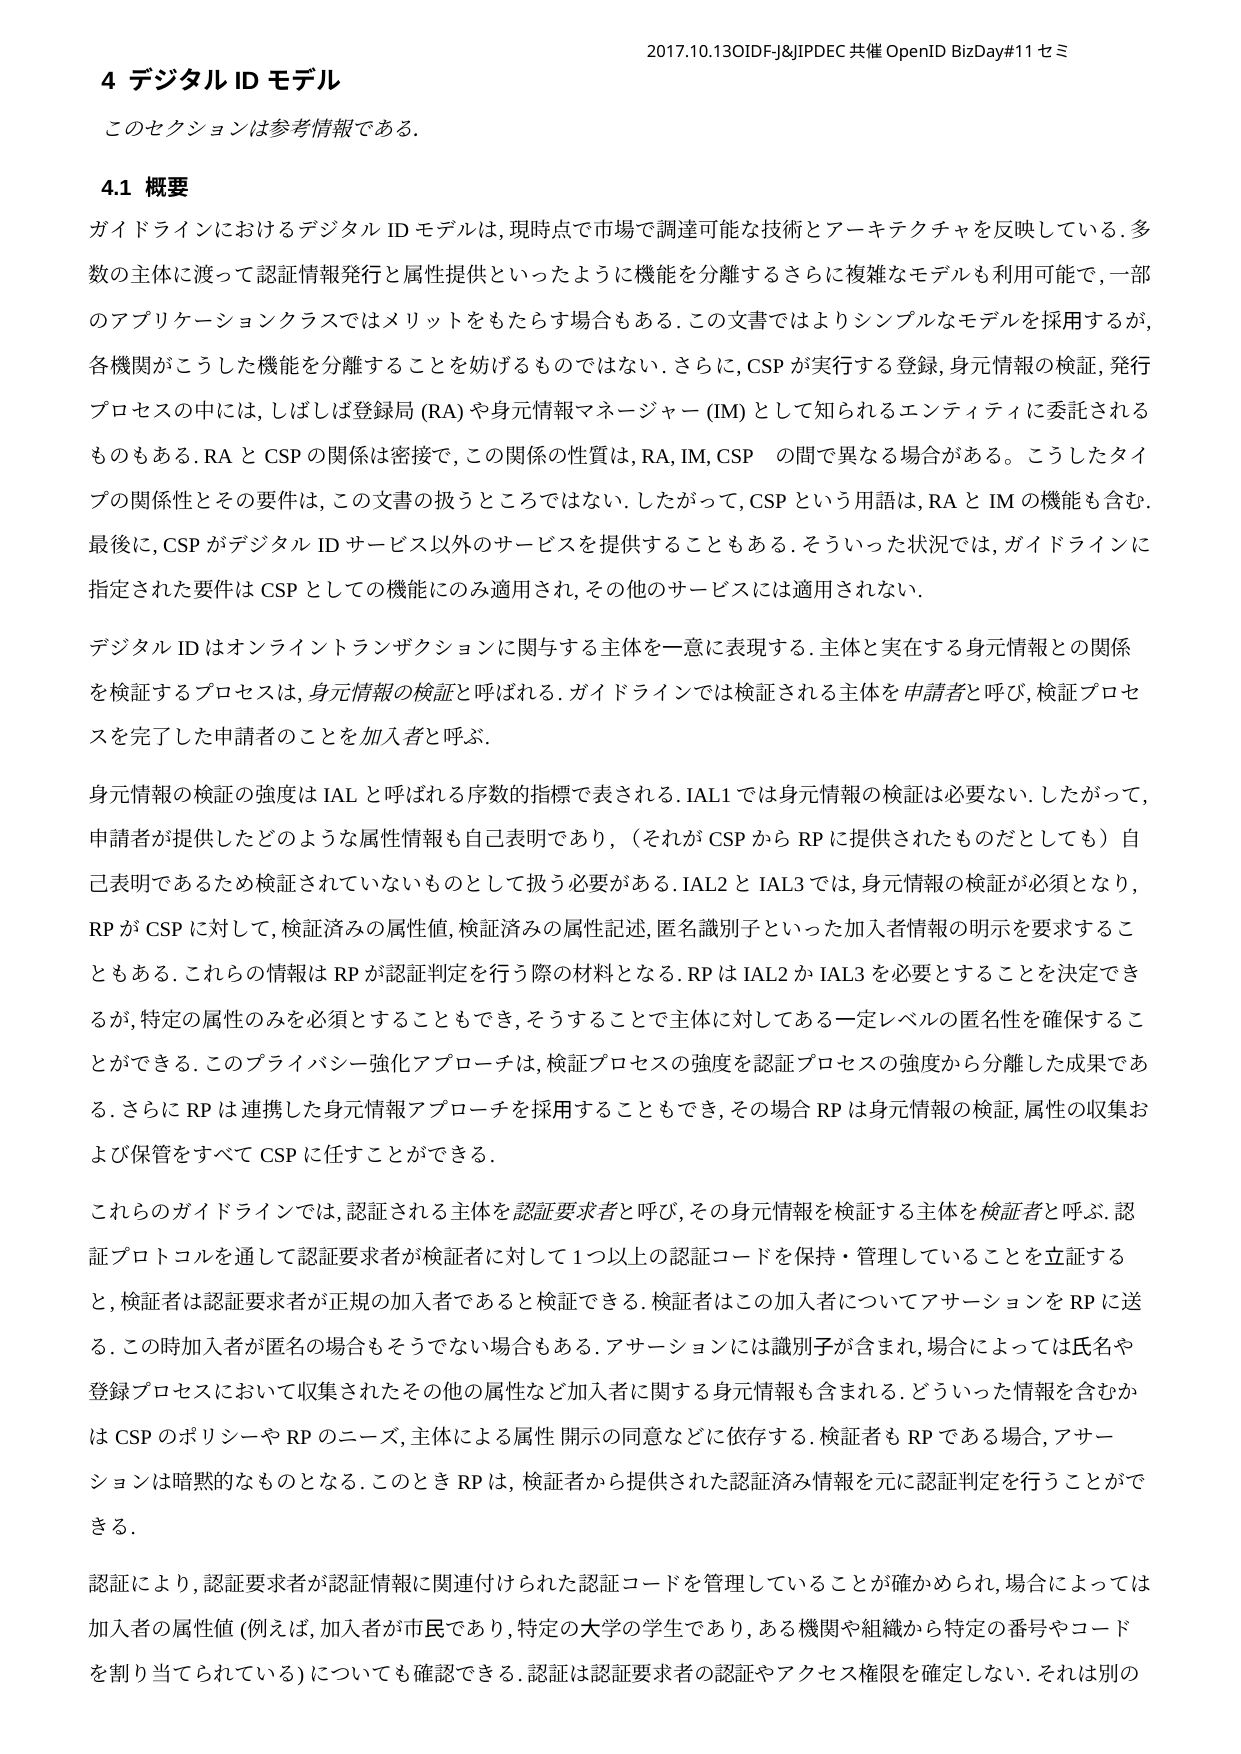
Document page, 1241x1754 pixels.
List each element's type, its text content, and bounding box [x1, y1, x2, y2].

text ガイドラインにおけるデジタル ID モデルは, 現時点で市場で調達可能な技術とアーキテクチャを反映している. 多数の主体に渡って認証情報発⾏と属性提供といったように機能を分離するさらに複雑なモデルも利用可能で, 一部のアプリケーションクラスではメリットをもたらす場合もある. この文書ではよりシンプルなモデルを採⽤するが, 各機関がこうした機能を分離することを妨げるものではない. さらに, CSP が実⾏する登録, 身元情報の検証, 発⾏プロセスの中には, しばしば登録局 (RA) や身元情報マネージャー (IM) として知られるエンティティに委託されるものもある. RA と CSP の関係は密接で, この関係の性質は, RA, IM, CSP の間で異なる場合がある。こうしたタイプの関係性とその要件は, この文書の扱うところではない. したがって, CSP という用語は, RA と IM の機能も含む. 最後に, CSP がデジタル ID サービス以外のサービスを提供することもある. そういった状況では, ガイドラインに指定された要件は CSP としての機能にのみ適用され, その他のサービスには適用されない. [89, 214, 1152, 603]
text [89, 1568, 1152, 1688]
text デジタル ID はオンライントランザクションに関与する主体を⼀意に表現する. 主体と実在する身元情報との関係を検証するプロセスは, 身元情報の検証と呼ばれる. ガイドラインでは検証される主体を申請者と呼び, 検証プロセスを完了した申請者のことを加入者と呼ぶ. [88, 631, 1152, 751]
text 身元情報の検証の強度は IAL と呼ばれる序数的指標で表される. IAL1 では身元情報の検証は必要ない. したがって, 申請者が提供したどのような属性情報も自己表明であり, （それが CSP から RP に提供されたものだとしても）自己表明であるため検証されていないものとして扱う必要がある. IAL2 と IAL3 では, 身元情報の検証が必須となり, RP が CSP に対して, 検証済みの属性値, 検証済みの属性記述, 匿名識別子といった加入者情報の明示を要求することもある. これらの情報は RP が認証判定を⾏う際の材料となる. RP は IAL2 か IAL3 を必要とすることを決定できるが, 特定の属性のみを必須とすることもでき, そうすることで主体に対してある⼀定レベルの匿名性を確保することができる. このプライバシー強化アプローチは, 検証プロセスの強度を認証プロセスの強度から分離した成果である. さらに RP は 連携した身元情報アプローチを採⽤することもでき, その場合 RP は身元情報の検証, 属性の収集および保管をすべて CSP に任すことができる. [89, 778, 1152, 1168]
subtitle デジタル ID モデル [101, 60, 1152, 97]
text このセクションは参考情報である. [101, 112, 1152, 142]
text これらのガイドラインでは, 認証される主体を認証要求者と呼び, その身元情報を検証する主体を検証者と呼ぶ. 認証プロトコルを通して認証要求者が検証者に対して1つ以上の認証コードを保持・管理していることを⽴証すると, 検証者は認証要求者が正規の加入者であると検証できる. 検証者はこの加入者についてアサーションを RP に送る. この時加入者が匿名の場合もそうでない場合もある. アサーションには識別⼦が含まれ, 場合によっては⽒名や登録プロセスにおいて収集されたその他の属性など加入者に関する身元情報も含まれる. どういった情報を含むかは CSP のポリシーや RP のニーズ, 主体による属性 開示の同意などに依存する. 検証者も RP である場合, アサーションは暗黙的なものとなる. このとき RP は, 検証者から提供された認証済み情報を元に認証判定を⾏うことができる. [89, 1195, 1152, 1540]
subtitle 概要 [101, 171, 1152, 201]
